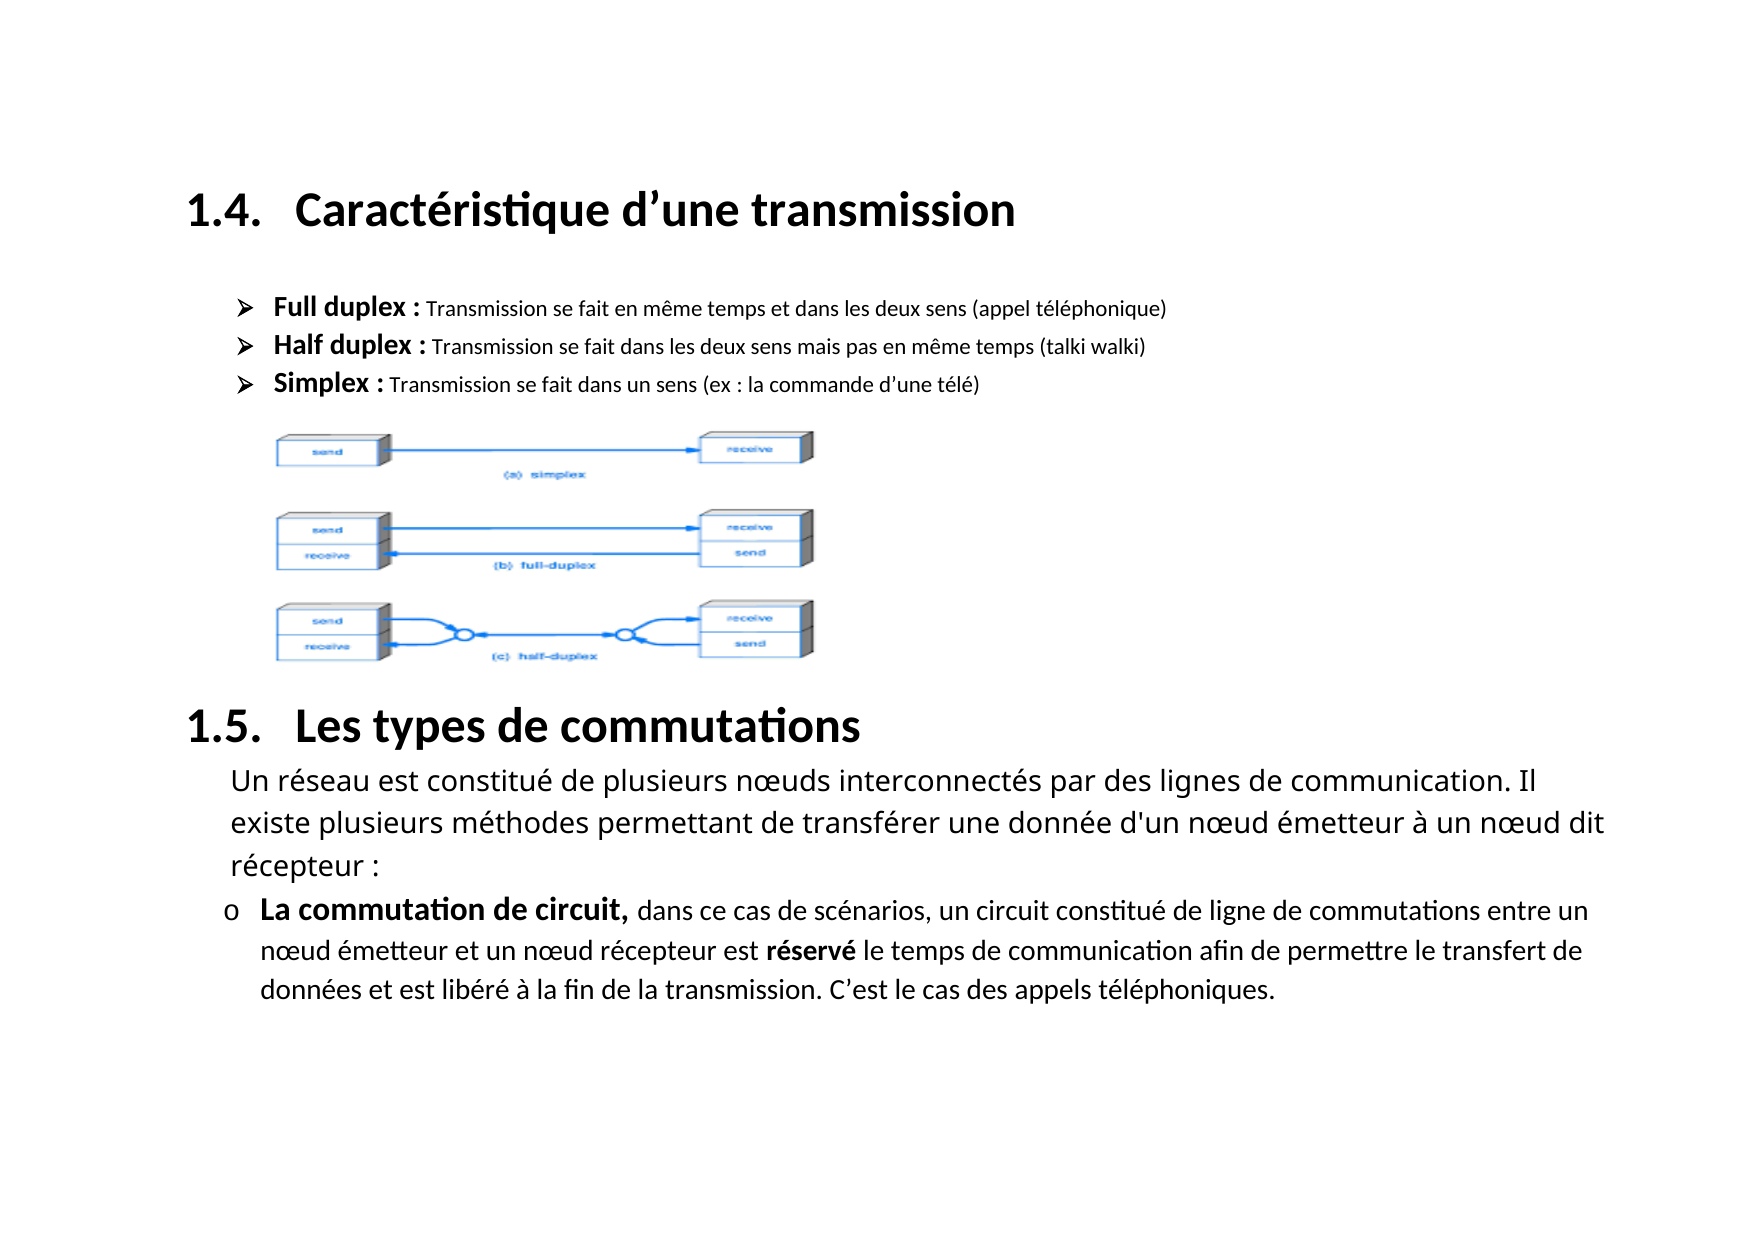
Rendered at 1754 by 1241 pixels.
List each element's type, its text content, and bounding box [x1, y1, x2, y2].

list Caractéristique d’une transmission [185, 178, 1606, 239]
list Simplex : Transmission se fait dans un sens (ex : la commande d’une télé) [236, 364, 1606, 400]
list Half duplex : Transmission se fait dans les deux sens mais pas en même temps (talki walki) [236, 326, 1606, 362]
list Un réseau est constitué de plusieurs nœuds interconnectés par des lignes de communication. Il existe plusieurs méthodes permettant de transférer une donnée d'un nœud émetteur à un nœud dit récepteur : [230, 842, 1606, 885]
list La commutation de circuit, dans ce cas de scénarios, un circuit constitué de ligne de commutations entre un nœud émetteur et un nœud récepteur est réservé le temps de communication afin de permettre le transfert de données et est libéré à la fin de la transmission. C’est le cas des appels téléphoniques. [223, 888, 1606, 1006]
list Full duplex : Transmission se fait en même temps et dans les deux sens (appel téléphonique) [236, 288, 1606, 323]
list Les types de commutations [185, 694, 1606, 755]
picture [236, 419, 855, 676]
list Un réseau est constitué de plusieurs nœuds interconnectés par des lignes de communication. Il existe plusieurs méthodes permettant de transférer une donnée d'un nœud émetteur à un nœud dit récepteur : [230, 760, 1606, 803]
